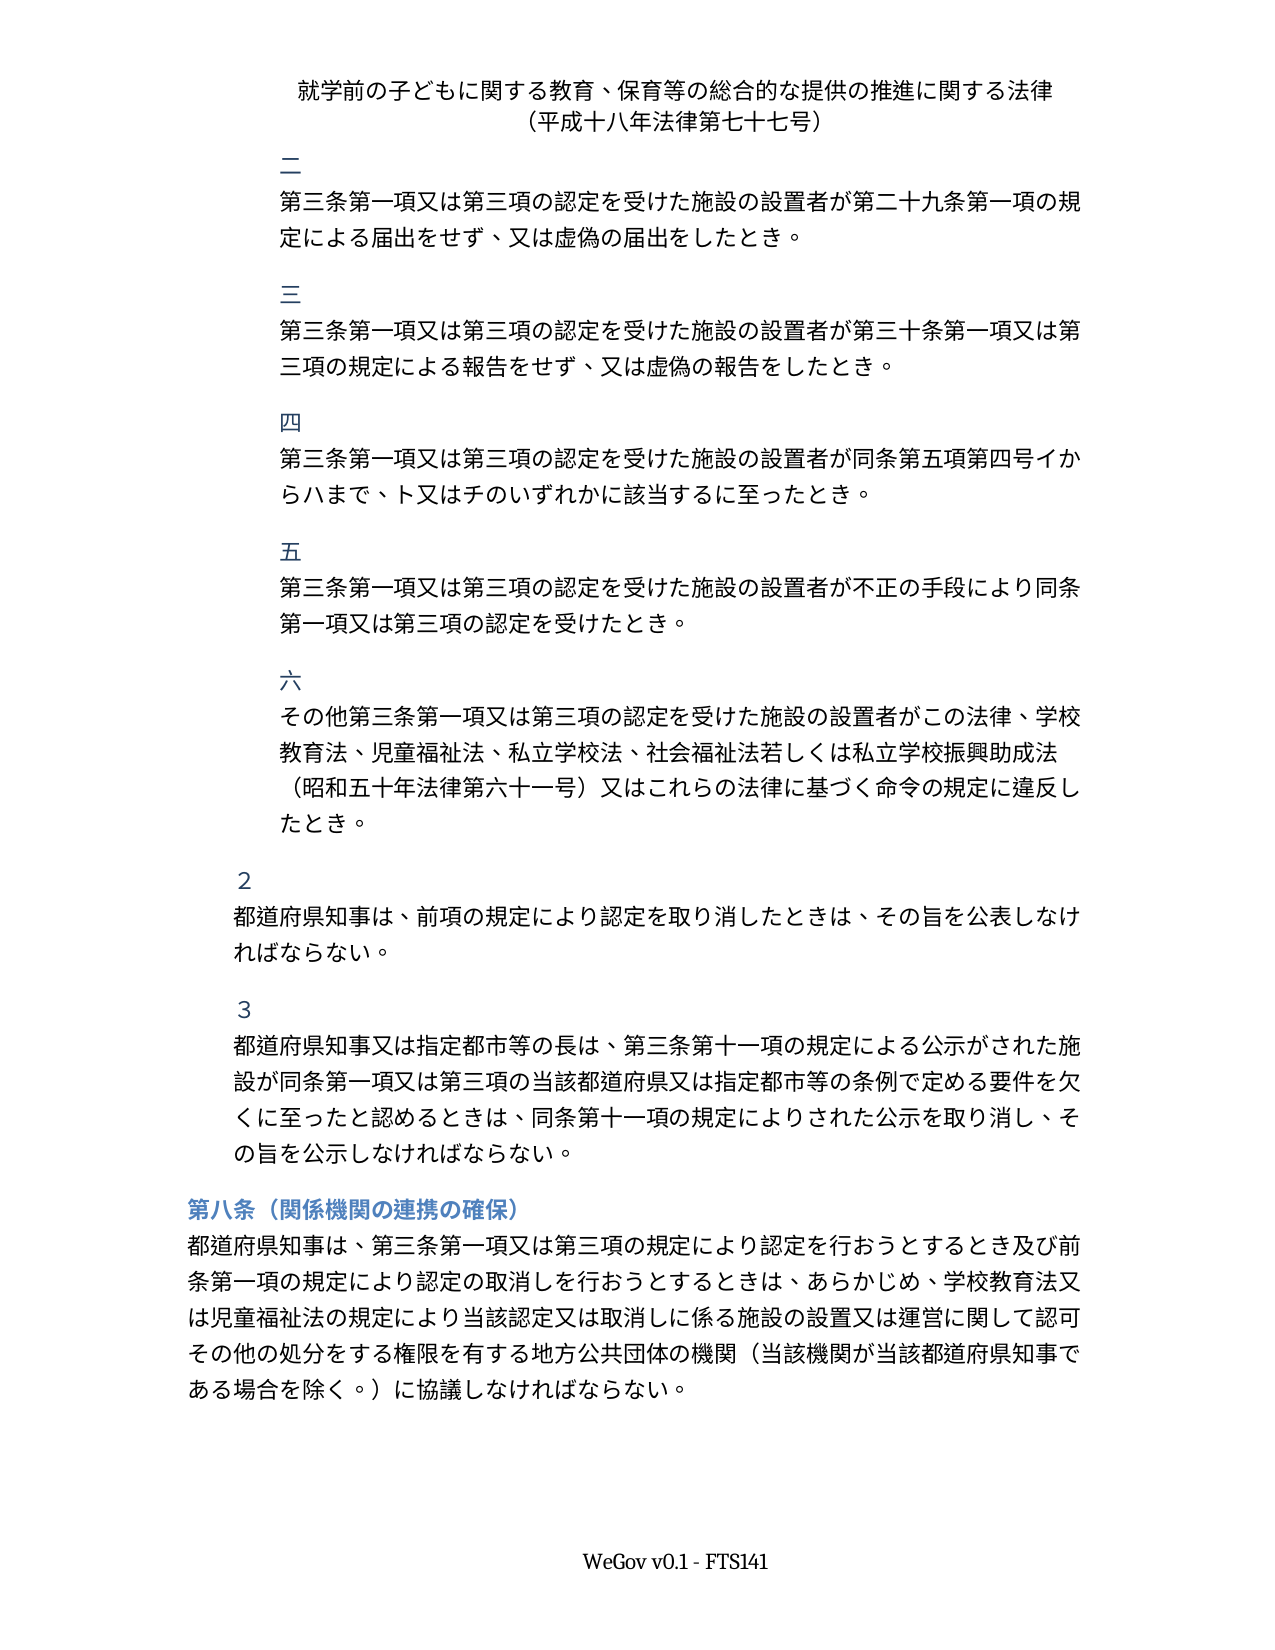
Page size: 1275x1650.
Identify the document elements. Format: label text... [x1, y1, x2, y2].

subtitle 三 [279, 279, 1087, 310]
text 第三条第一項又は第三項の認定を受けた施設の設置者が不正の手段により同条第一項又は第三項の認定を受けたとき。 [279, 572, 1087, 639]
subtitle 六 [279, 664, 1087, 696]
text 第三条第一項又は第三項の認定を受けた施設の設置者が第三十条第一項又は第三項の規定による報告をせず、又は虚偽の報告をしたとき。 [279, 314, 1087, 382]
subtitle ３ [233, 994, 1087, 1025]
text 都道府県知事又は指定都市等の長は、第三条第十一項の規定による公示がされた施設が同条第一項又は第三項の当該都道府県又は指定都市等の条例で定める要件を欠くに至ったと認めるときは、同条第十一項の規定によりされた公示を取り消し、その旨を公示しなければならない。 [233, 1030, 1087, 1169]
text 第三条第一項又は第三項の認定を受けた施設の設置者が第二十九条第一項の規定による届出をせず、又は虚偽の届出をしたとき。 [279, 186, 1087, 253]
text その他第三条第一項又は第三項の認定を受けた施設の設置者がこの法律、学校教育法、児童福祉法、私立学校法、社会福祉法若しくは私立学校振興助成法（昭和五十年法律第六十一号）又はこれらの法律に基づく命令の規定に違反したとき。 [279, 701, 1087, 839]
subtitle 第八条（関係機関の連携の確保） [187, 1194, 1087, 1226]
text 都道府県知事は、第三条第一項又は第三項の規定により認定を行おうとするとき及び前条第一項の規定により認定の取消しを行おうとするときは、あらかじめ、学校教育法又は児童福祉法の規定により当該認定又は取消しに係る施設の設置又は運営に関して認可その他の処分をする権限を有する地方公共団体の機関（当該機関が当該都道府県知事である場合を除く。）に協議しなければならない。 [187, 1230, 1087, 1405]
text 都道府県知事は、前項の規定により認定を取り消したときは、その旨を公表しなければならない。 [233, 901, 1087, 968]
subtitle 二 [279, 150, 1087, 181]
subtitle 五 [279, 536, 1087, 567]
text 第三条第一項又は第三項の認定を受けた施設の設置者が同条第五項第四号イからハまで、ト又はチのいずれかに該当するに至ったとき。 [279, 443, 1087, 510]
subtitle 四 [279, 407, 1087, 438]
subtitle ２ [233, 865, 1087, 896]
